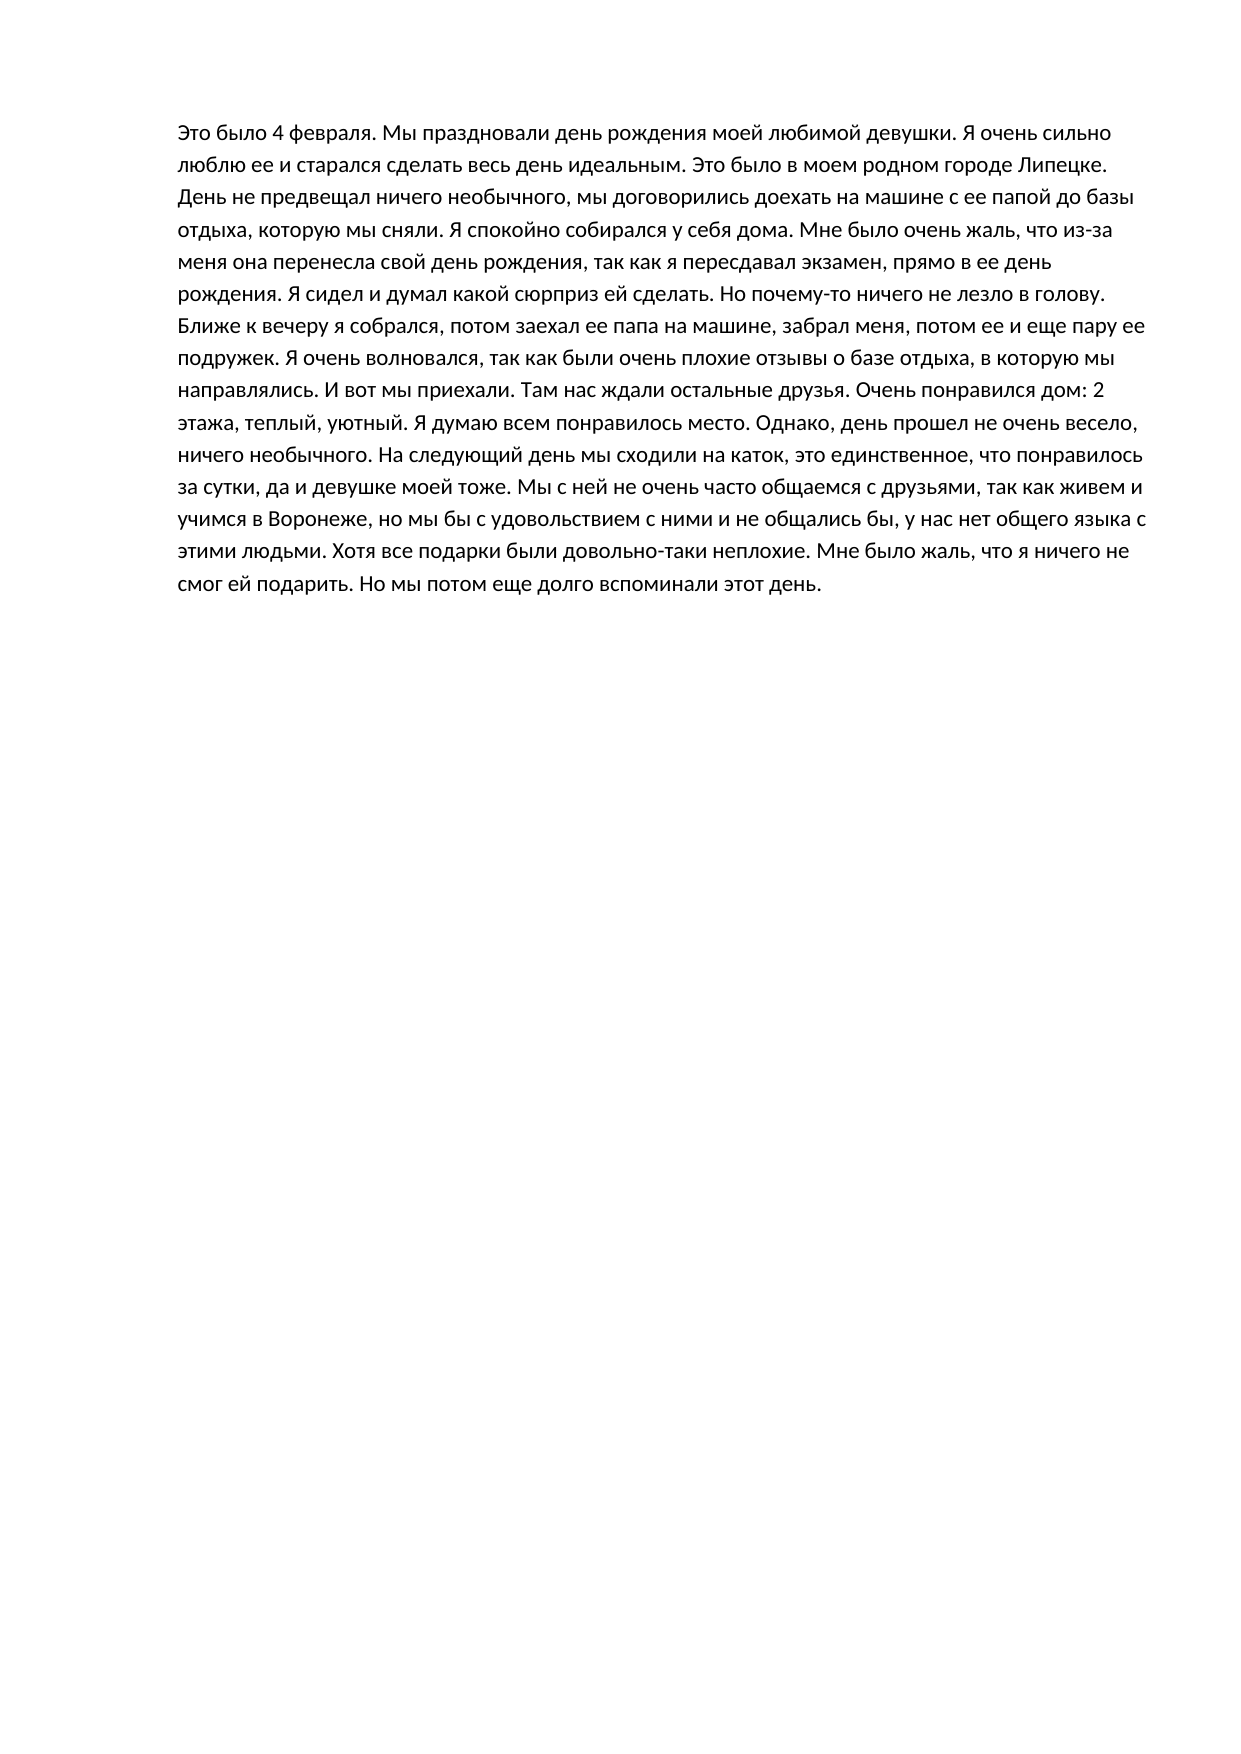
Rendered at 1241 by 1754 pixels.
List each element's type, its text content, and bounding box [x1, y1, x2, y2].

text Это было 4 февраля. Мы праздновали день рождения моей любимой девушки. Я очень сильно люблю ее и старался сделать весь день идеальным. Это было в моем родном городе Липецке. День не предвещал ничего необычного, мы договорились доехать на машине с ее папой до базы отдыха, которую мы сняли. Я спокойно собирался у себя дома. Мне было очень жаль, что из-за меня она перенесла свой день рождения, так как я пересдавал экзамен, прямо в ее день рождения. Я сидел и думал какой сюрприз ей сделать. Но почему-то ничего не лезло в голову. Ближе к вечеру я собрался, потом заехал ее папа на машине, забрал меня, потом ее и еще пару ее подружек. Я очень волновался, так как были очень плохие отзывы о базе отдыха, в которую мы направлялись. И вот мы приехали. Там нас ждали остальные друзья. Очень понравился дом: 2 этажа, теплый, уютный. Я думаю всем понравилось место. Однако, день прошел не очень весело, ничего необычного. На следующий день мы сходили на каток, это единственное, что понравилось за сутки, да и девушке моей тоже. Мы с ней не очень часто общаемся с друзьями, так как живем и учимся в Воронеже, но мы бы с удовольствием с ними и не общались бы, у нас нет общего языка с этими людьми. Хотя все подарки были довольно-таки неплохие. Мне было жаль, что я ничего не смог ей подарить. Но мы потом еще долго вспоминали этот день. [177, 118, 1152, 597]
